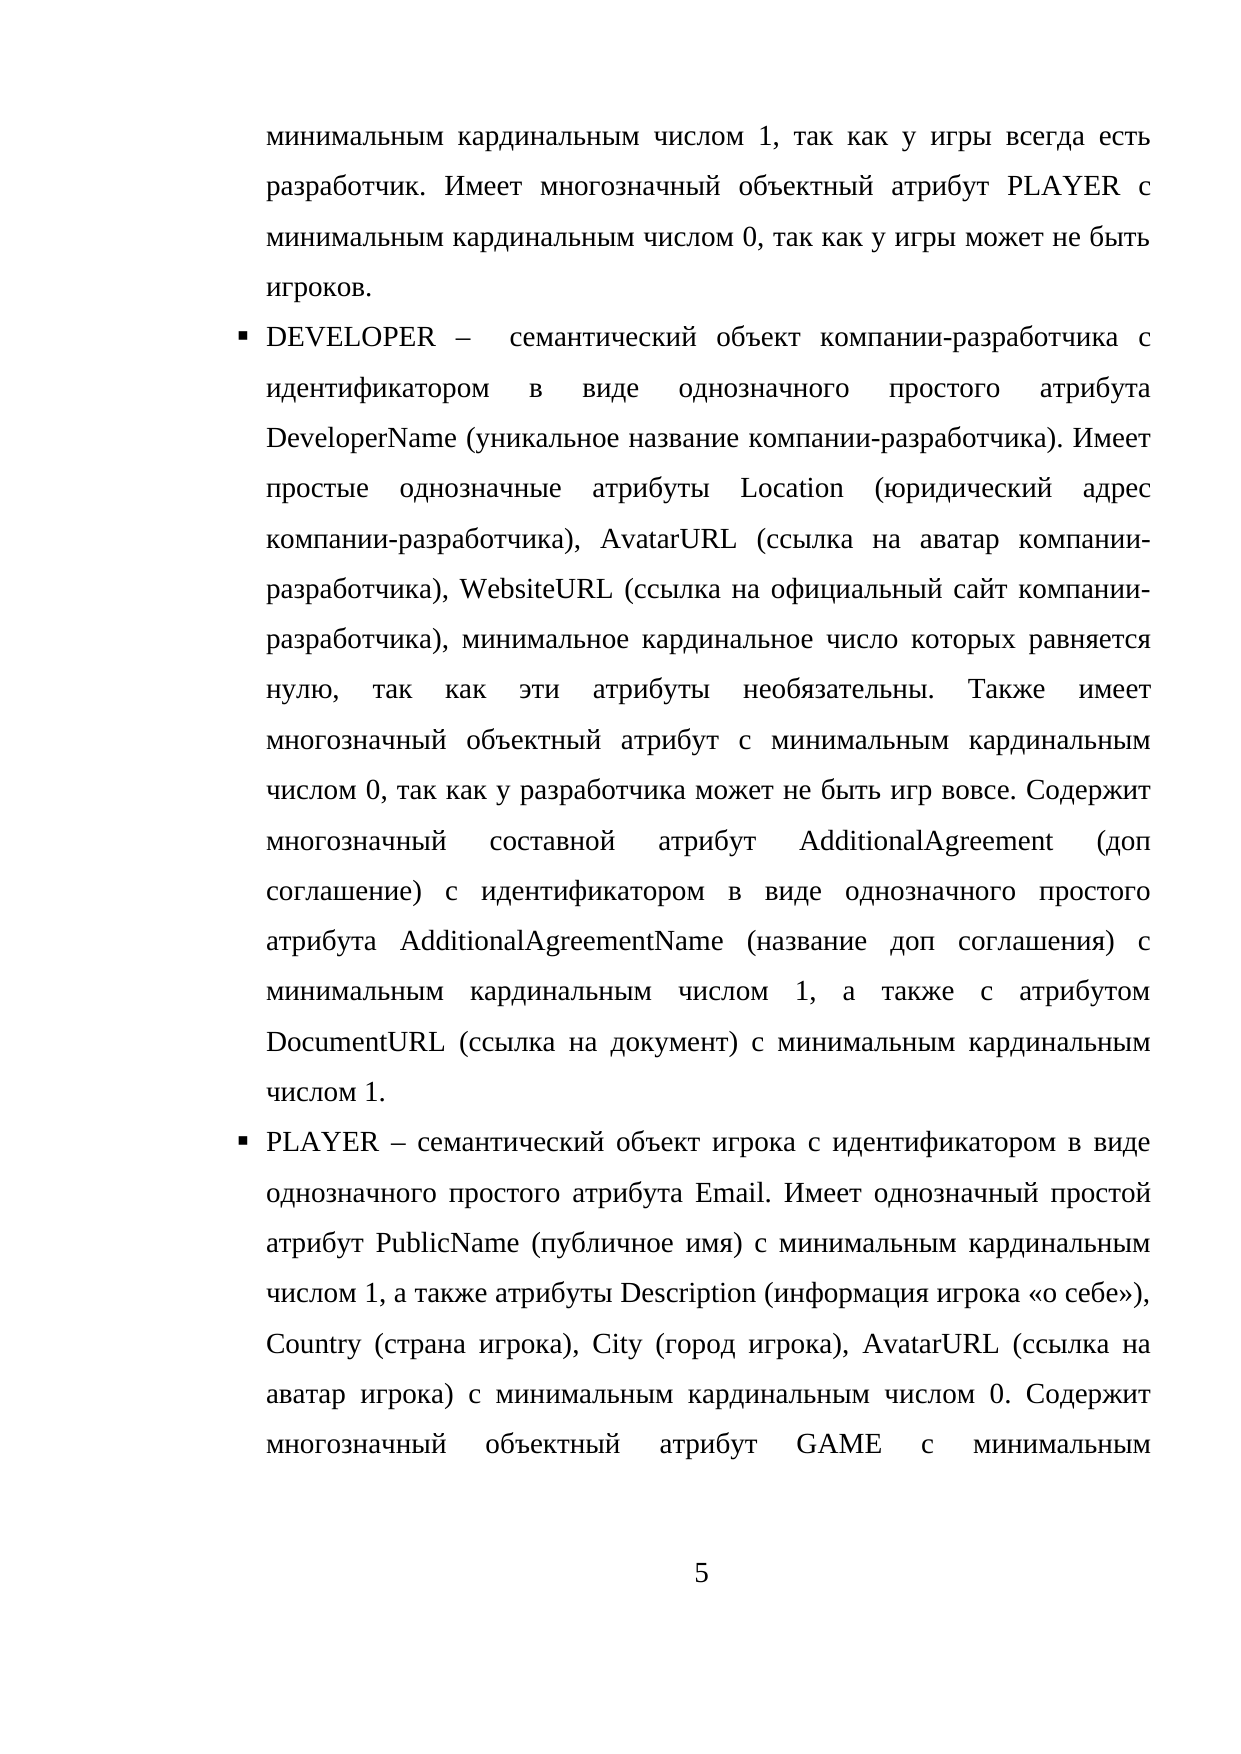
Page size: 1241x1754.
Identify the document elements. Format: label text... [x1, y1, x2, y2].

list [236, 118, 1152, 303]
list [236, 1124, 1152, 1460]
list DEVELOPER – семантический объект компании-разработчика с идентификатором в виде однозначного простого атрибута DeveloperName (уникальное название компании-разработчика). Имеет простые однозначные атрибуты Location (юридический адрес компании-разработчика), AvatarURL (ссылка на аватар компании-разработчика), WebsiteURL (ссылка на официальный сайт компании-разработчика), минимальное кардинальное число которых равняется нулю, так как эти атрибуты необязательны. Также имеет многозначный объектный атрибут с минимальным кардинальным числом 0, так как у разработчика может не быть игр вовсе. Содержит многозначный составной атрибут AdditionalAgreement (доп соглашение) с идентификатором в виде однозначного простого атрибута AdditionalAgreementName (название доп соглашения) с минимальным кардинальным числом 1, а также с атрибутом DocumentURL (ссылка на документ) с минимальным кардинальным числом 1. [236, 319, 1152, 1108]
